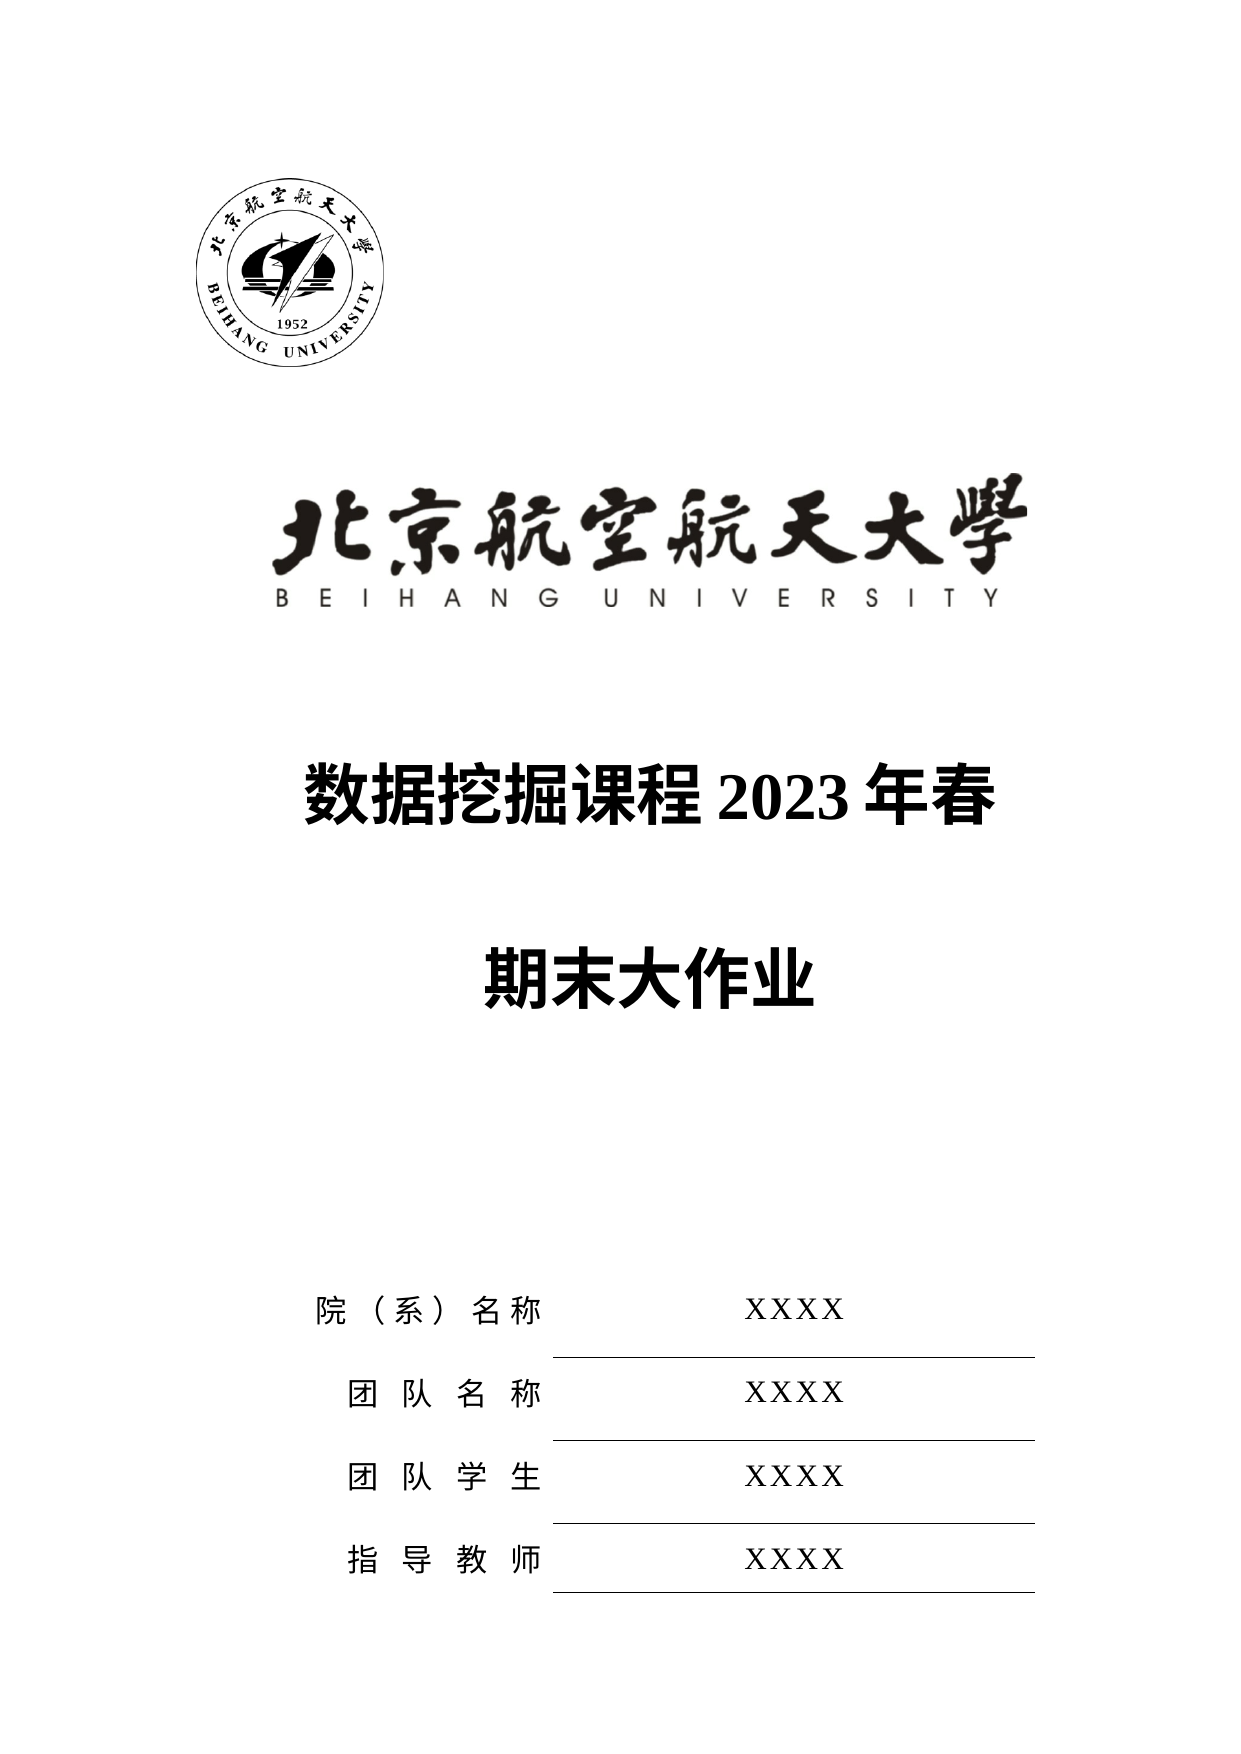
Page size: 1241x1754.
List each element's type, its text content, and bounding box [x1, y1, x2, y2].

text 数据挖掘课程2023年春 [177, 740, 1122, 842]
table_header 院（系）名称 [284, 1275, 553, 1357]
table_cell 团队名称 [284, 1357, 553, 1440]
table_cell 团队学生 [284, 1440, 553, 1523]
picture [272, 473, 1028, 607]
table_cell XXXX [553, 1358, 1034, 1440]
table_header XXXX [553, 1275, 1034, 1357]
text 期末大作业 [177, 924, 1122, 1026]
table_cell 指导教师 [284, 1523, 553, 1592]
picture [196, 178, 384, 367]
table_cell XXXX [553, 1441, 1034, 1523]
table_cell XXXX [553, 1524, 1034, 1592]
